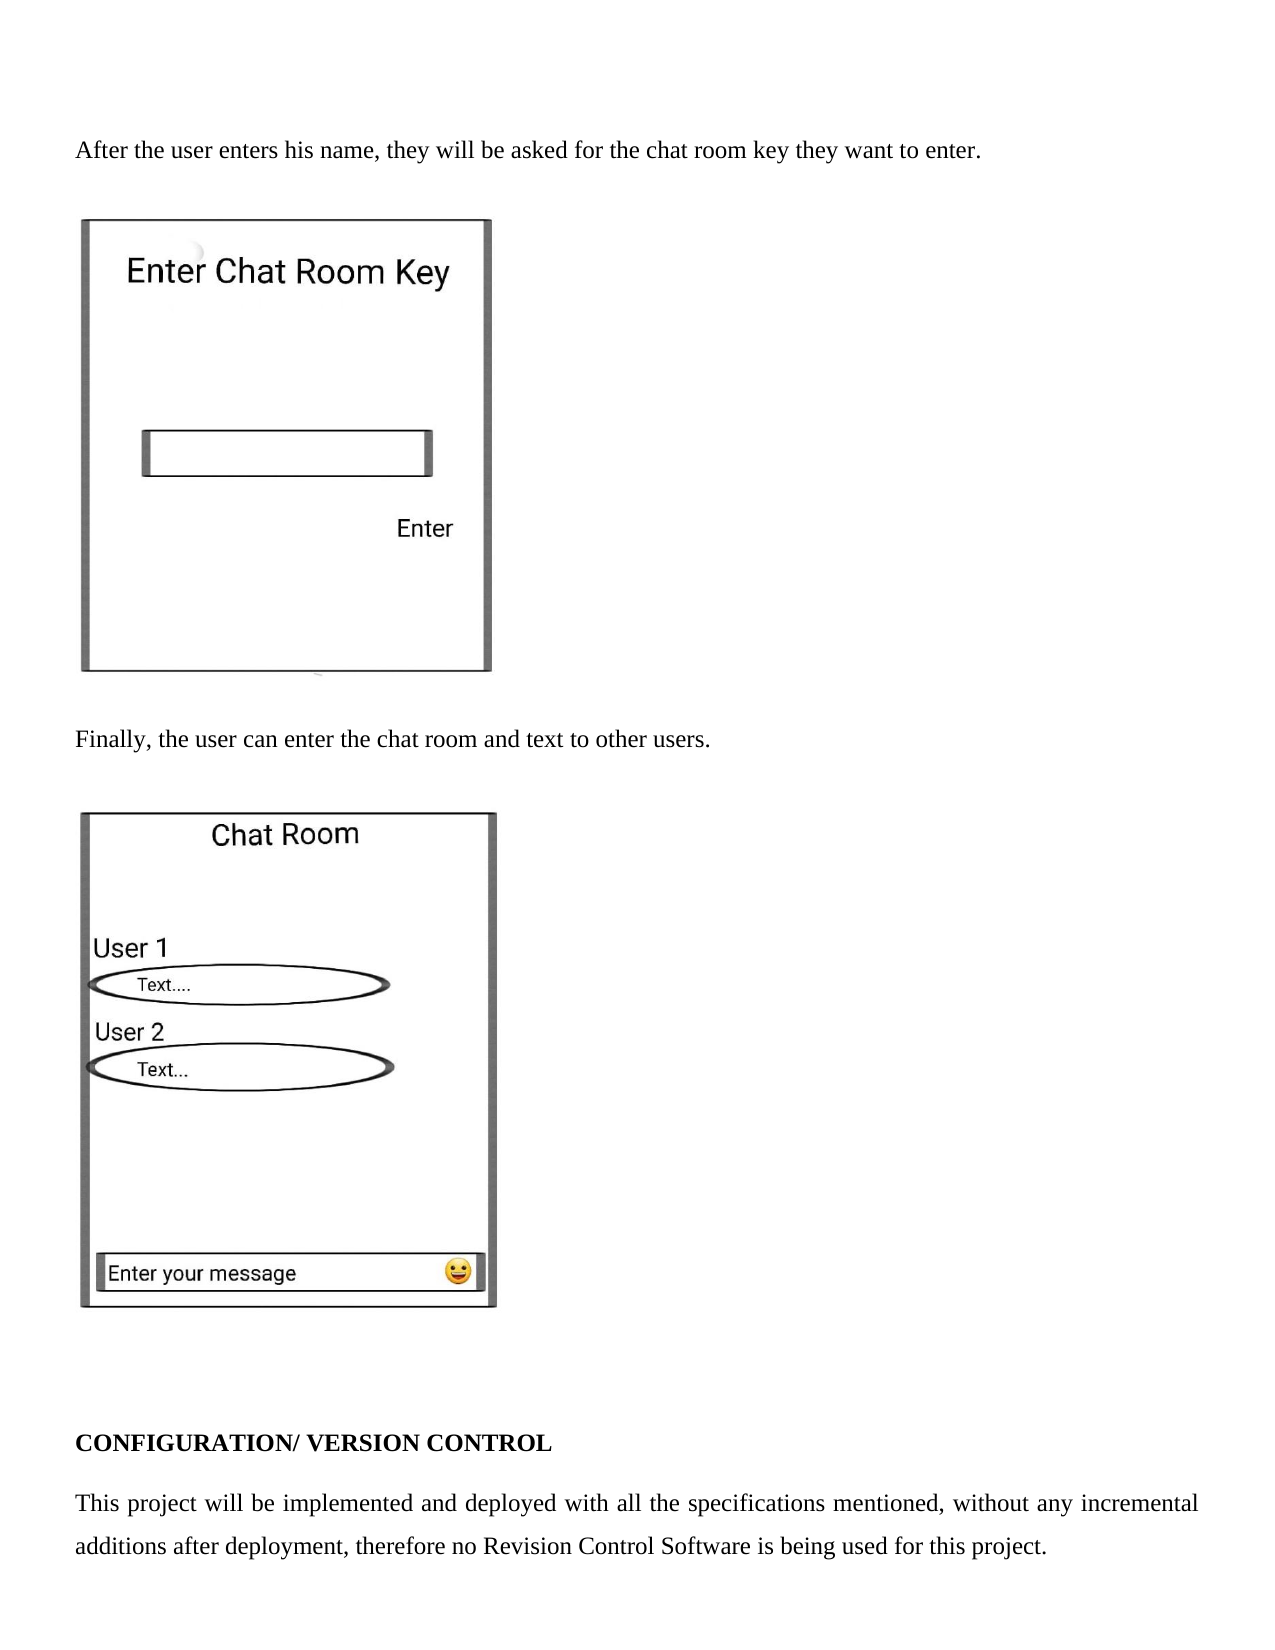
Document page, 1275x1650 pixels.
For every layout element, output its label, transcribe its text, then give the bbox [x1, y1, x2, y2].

text CONFIGURATION/ VERSION CONTROL [75, 1428, 1200, 1457]
text Finally, the user can enter the chat room and text to other users. [75, 724, 1200, 752]
text This project will be implemented and deployed with all the specifications mentioned, without any incremental additions after deployment, therefore no Revision Control Software is being used for this project. [75, 1488, 1200, 1560]
picture [75, 783, 503, 1338]
text After the user enters his name, they will be asked for the chat room key they want to enter. [75, 135, 1200, 163]
picture [75, 194, 496, 693]
